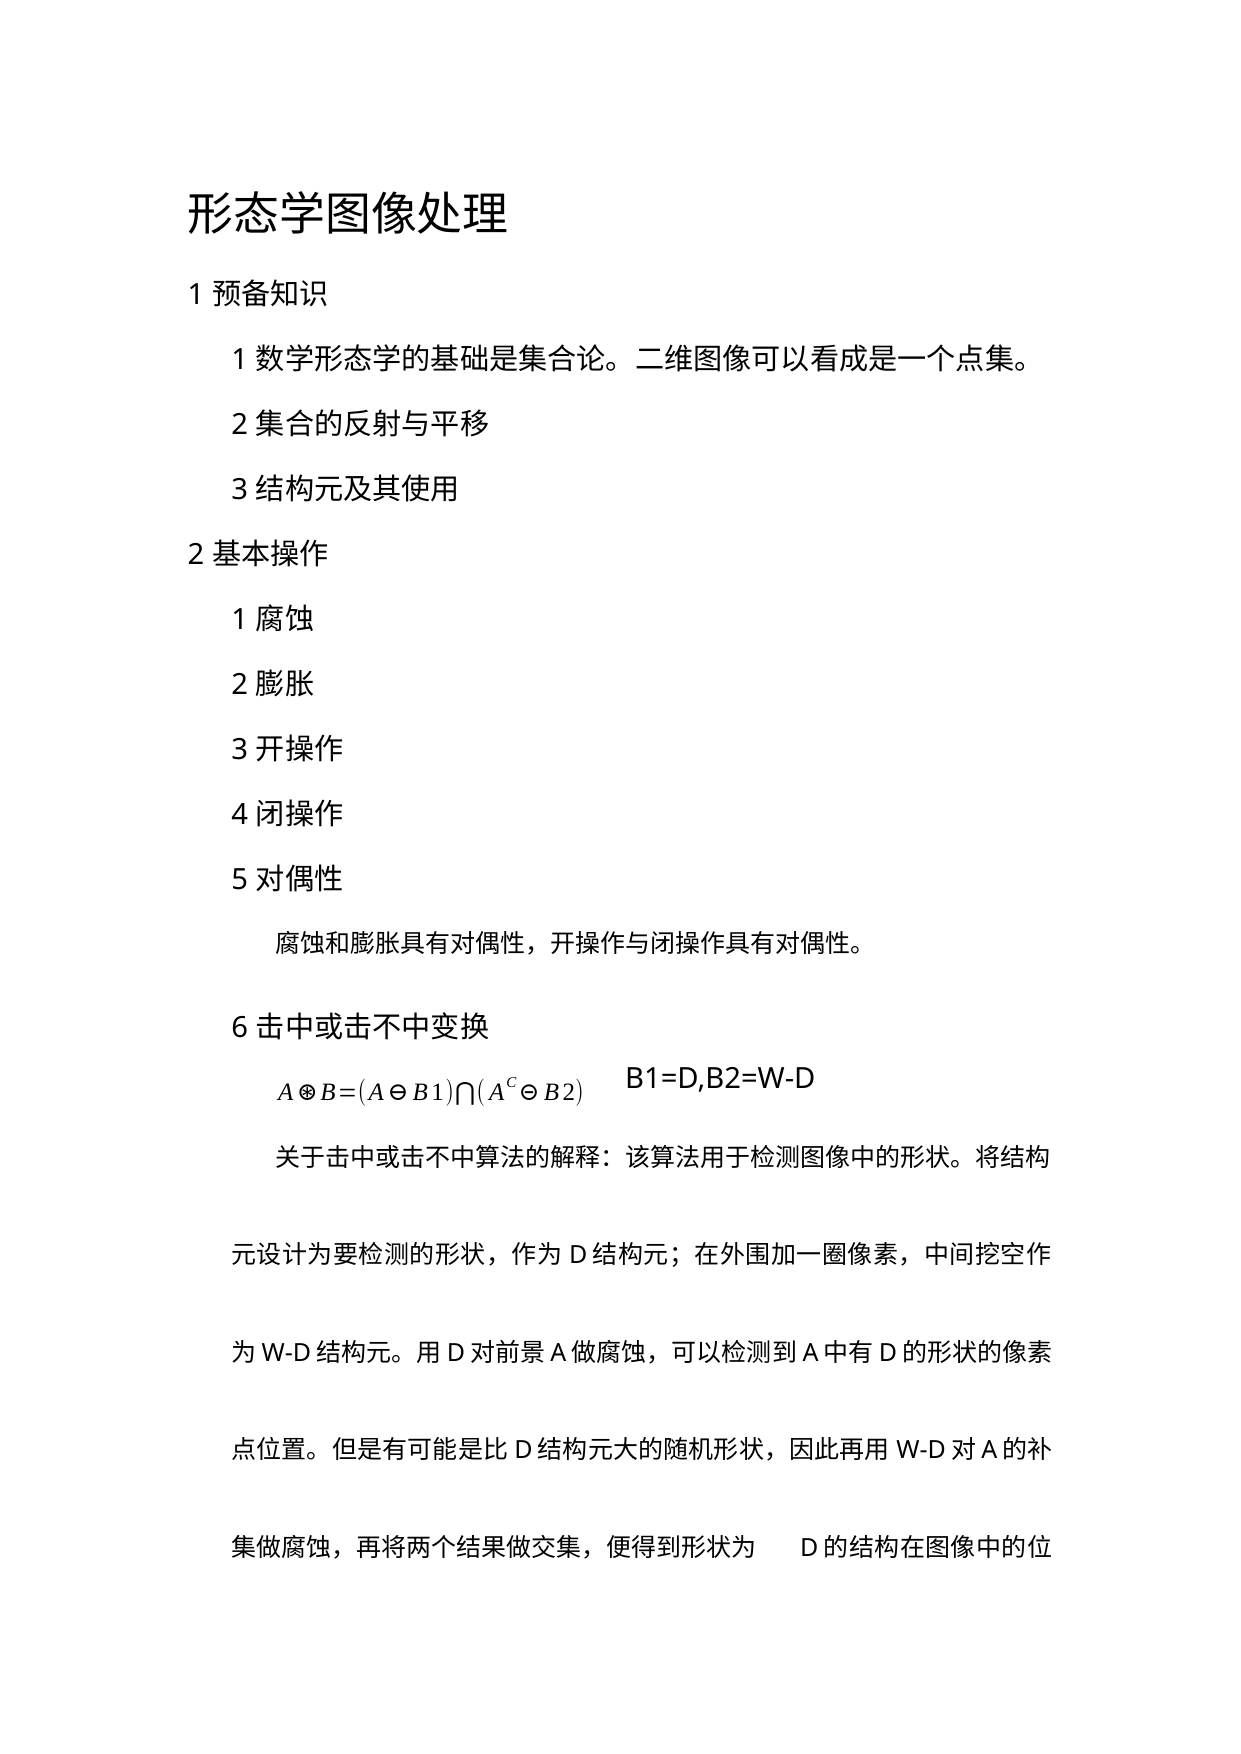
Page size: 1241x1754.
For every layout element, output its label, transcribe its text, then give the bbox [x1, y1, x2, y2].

text 1 数学形态学的基础是集合论。二维图像可以看成是一个点集。 [187, 324, 1053, 389]
text 2 膨胀 [187, 649, 1053, 714]
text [231, 1123, 1053, 1578]
text 4 闭操作 [187, 779, 1053, 844]
text 3 开操作 [187, 714, 1053, 779]
text B1=D,B2=W-D [187, 1058, 1053, 1123]
text 形态学图像处理 [187, 162, 1053, 259]
text 5 对偶性 [187, 844, 1053, 909]
text 腐蚀和膨胀具有对偶性，开操作与闭操作具有对偶性。 [187, 909, 1053, 974]
text 3 结构元及其使用 [187, 454, 1053, 519]
text 1 预备知识 [187, 259, 1053, 324]
text 2 基本操作 [187, 519, 1053, 584]
text 1 腐蚀 [187, 584, 1053, 649]
text 6 击中或击不中变换 [187, 993, 1053, 1058]
text 2 集合的反射与平移 [187, 389, 1053, 454]
